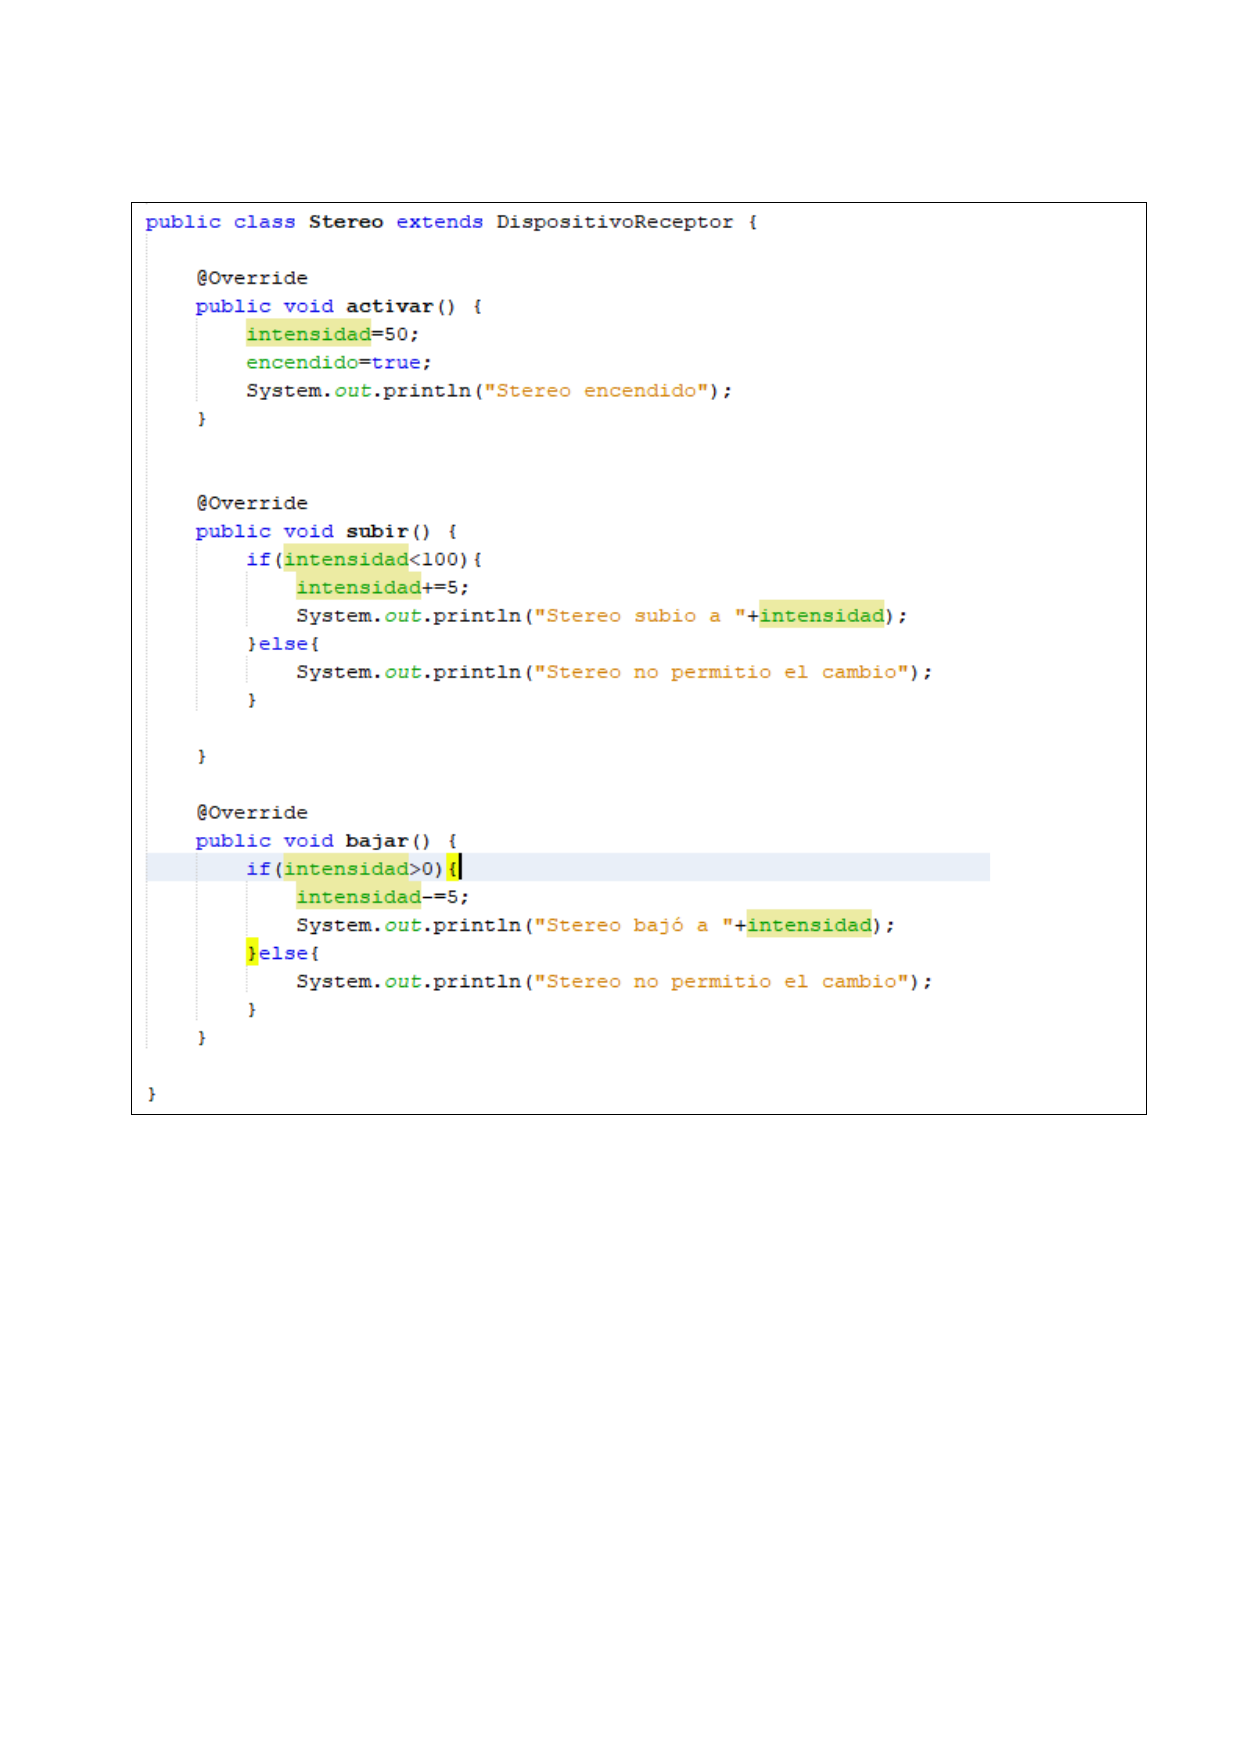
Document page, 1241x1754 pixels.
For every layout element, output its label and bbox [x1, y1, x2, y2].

table_cell [132, 203, 1146, 1114]
picture [143, 203, 990, 1108]
